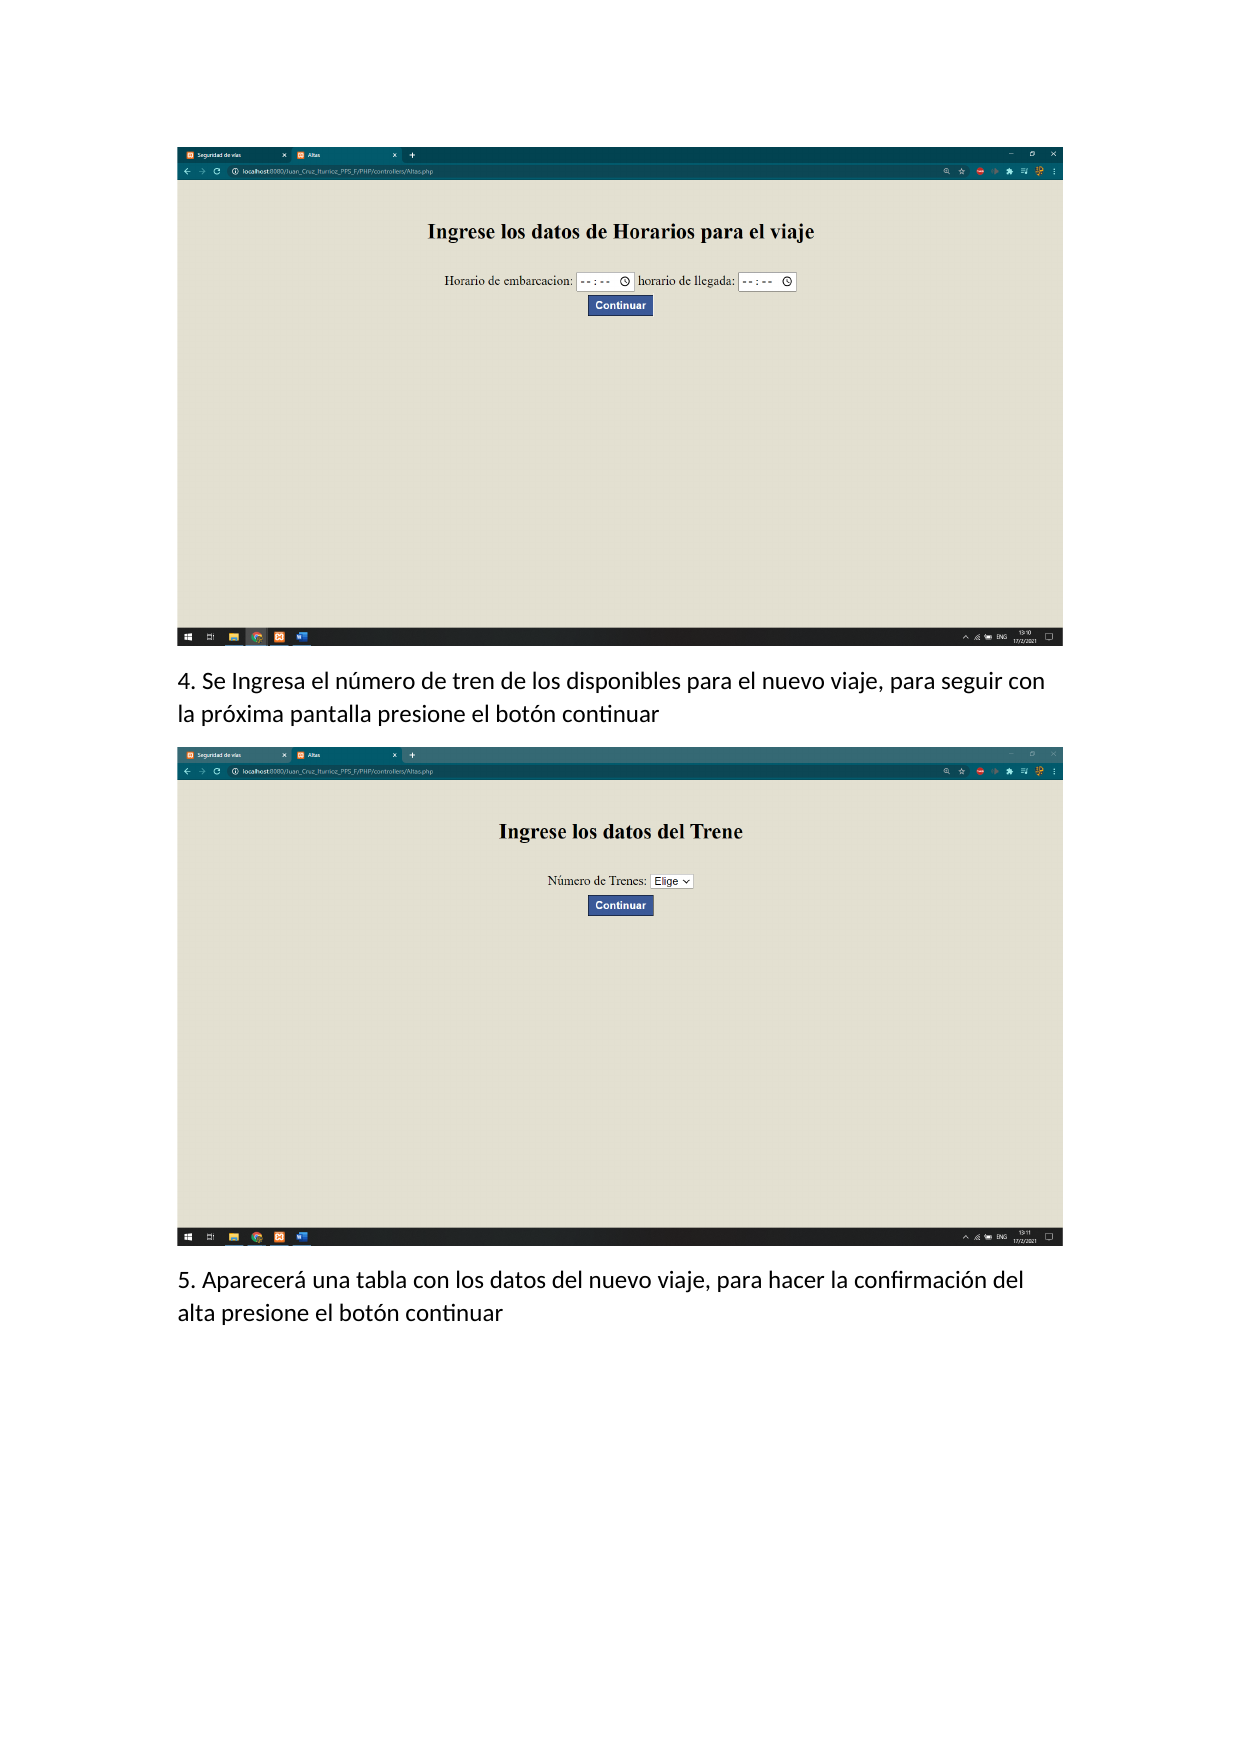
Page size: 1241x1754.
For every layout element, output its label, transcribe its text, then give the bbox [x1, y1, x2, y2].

text 4. Se Ingresa el número de tren de los disponibles para el nuevo viaje, para seguir con la próxima pantalla presione el botón continuar [177, 665, 1063, 728]
picture [177, 147, 1063, 646]
text 5. Aparecerá una tabla con los datos del nuevo viaje, para hacer la confirmación del alta presione el botón continuar [177, 1264, 1063, 1328]
picture [177, 747, 1063, 1246]
